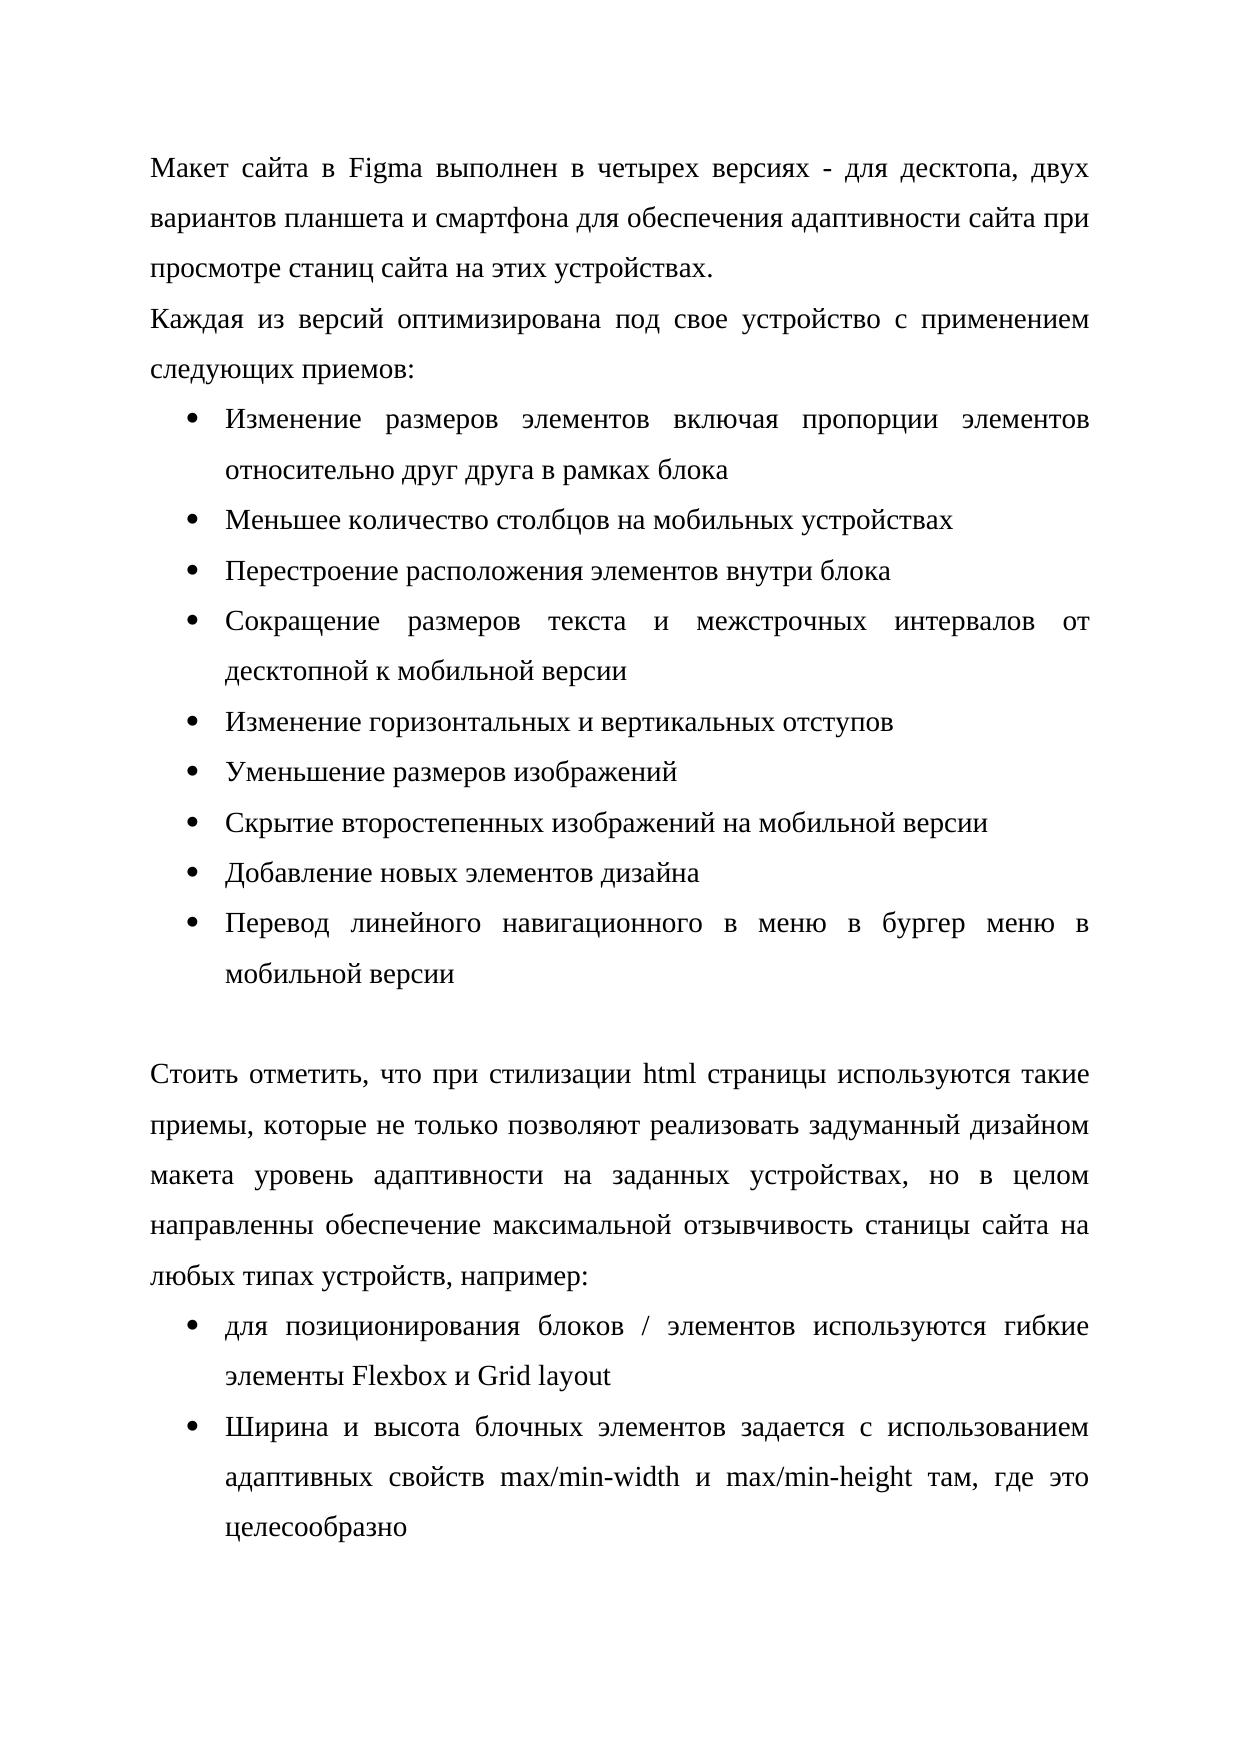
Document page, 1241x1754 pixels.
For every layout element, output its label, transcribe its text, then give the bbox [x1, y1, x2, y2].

text Макет сайта в Figma выполнен в четырех версиях - для десктопа, двух вариантов планшета и смартфона для обеспечения адаптивности сайта при просмотре станиц сайта на этих устройствах. [150, 150, 1090, 284]
list Меньшее количество столбцов на мобильных устройствах [187, 502, 1090, 536]
list Изменение горизонтальных и вертикальных отступов [187, 704, 1090, 737]
list Уменьшение размеров изображений [187, 754, 1090, 788]
list Изменение размеров элементов включая пропорции элементов относительно друг друга в рамках блока [187, 402, 1090, 486]
text Каждая из версий оптимизирована под свое устройство с применением следующих приемов: [150, 301, 1090, 385]
list Перевод линейного навигационного в меню в бургер меню в мобильной версии [187, 906, 1090, 989]
list Ширина и высота блочных элементов задается с использованием адаптивных свойств max/min-width и max/min-height там, где это целесообразно [187, 1409, 1090, 1543]
text Стоить отметить, что при стилизации html страницы используются такие приемы, которые не только позволяют реализовать задуманный дизайном макета уровень адаптивности на заданных устройствах, но в целом направленны обеспечение максимальной отзывчивость станицы сайта на любых типах устройств, например: [150, 1057, 1090, 1291]
list Перестроение расположения элементов внутри блока [187, 553, 1090, 586]
list для позиционирования блоков / элементов используются гибкие элементы Flexbox и Grid layout [187, 1308, 1090, 1392]
list Скрытие второстепенных изображений на мобильной версии [187, 805, 1090, 838]
list Сокращение размеров текста и межстрочных интервалов от десктопной к мобильной версии [187, 603, 1090, 687]
list Добавление новых элементов дизайна [187, 855, 1090, 889]
